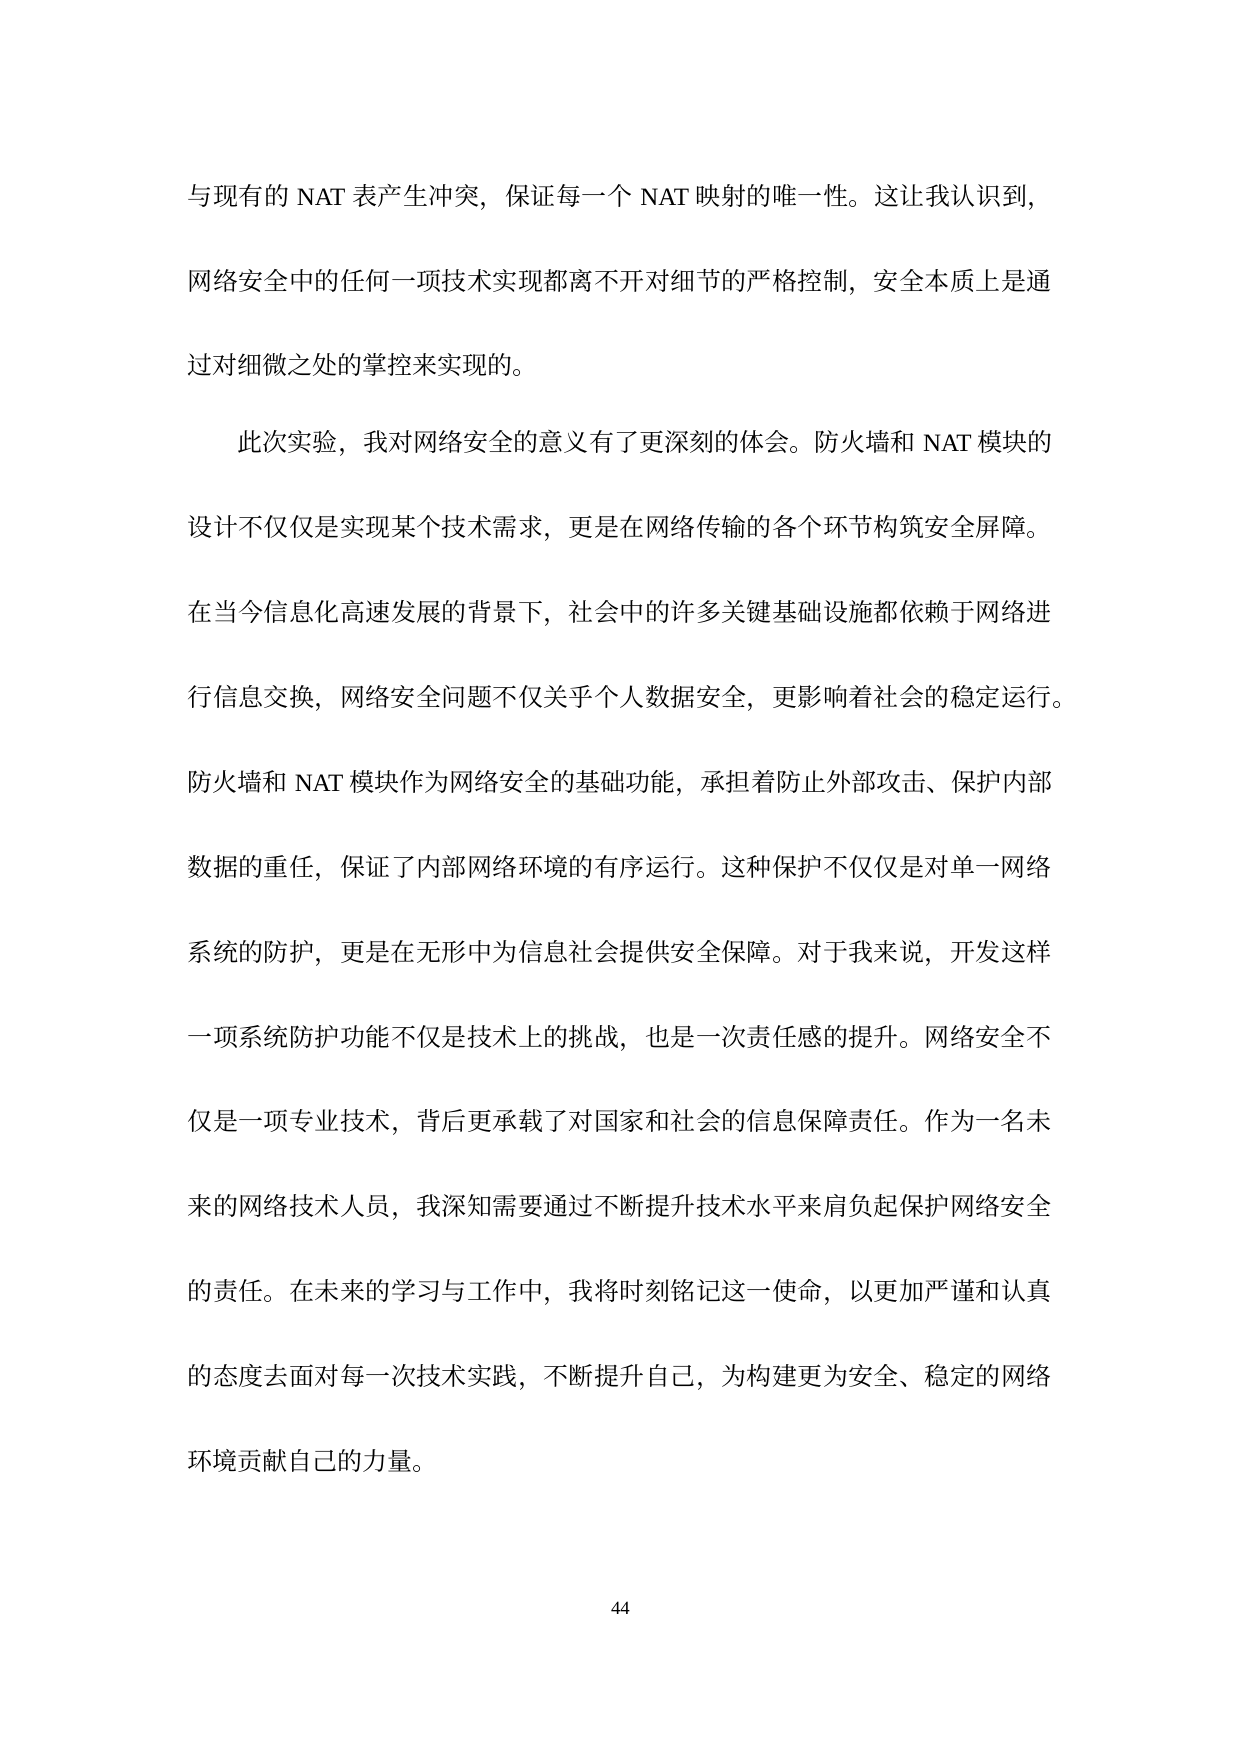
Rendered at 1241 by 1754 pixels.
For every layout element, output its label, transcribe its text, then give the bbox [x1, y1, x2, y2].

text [187, 160, 1053, 398]
text 此次实验，我对网络安全的意义有了更深刻的体会。防火墙和 NAT 模块的设计不仅仅是实现某个技术需求，更是在网络传输的各个环节构筑安全屏障。在当今信息化高速发展的背景下，社会中的许多关键基础设施都依赖于网络进行信息交换，网络安全问题不仅关乎个人数据安全，更影响着社会的稳定运行。防火墙和 NAT 模块作为网络安全的基础功能，承担着防止外部攻击、保护内部数据的重任，保证了内部网络环境的有序运行。这种保护不仅仅是对单一网络系统的防护，更是在无形中为信息社会提供安全保障。对于我来说，开发这样一项系统防护功能不仅是技术上的挑战，也是一次责任感的提升。网络安全不仅是一项专业技术，背后更承载了对国家和社会的信息保障责任。作为一名未来的网络技术人员，我深知需要通过不断提升技术水平来肩负起保护网络安全的责任。在未来的学习与工作中，我将时刻铭记这一使命，以更加严谨和认真的态度去面对每一次技术实践，不断提升自己，为构建更为安全、稳定的网络环境贡献自己的力量。 [187, 407, 1053, 1494]
